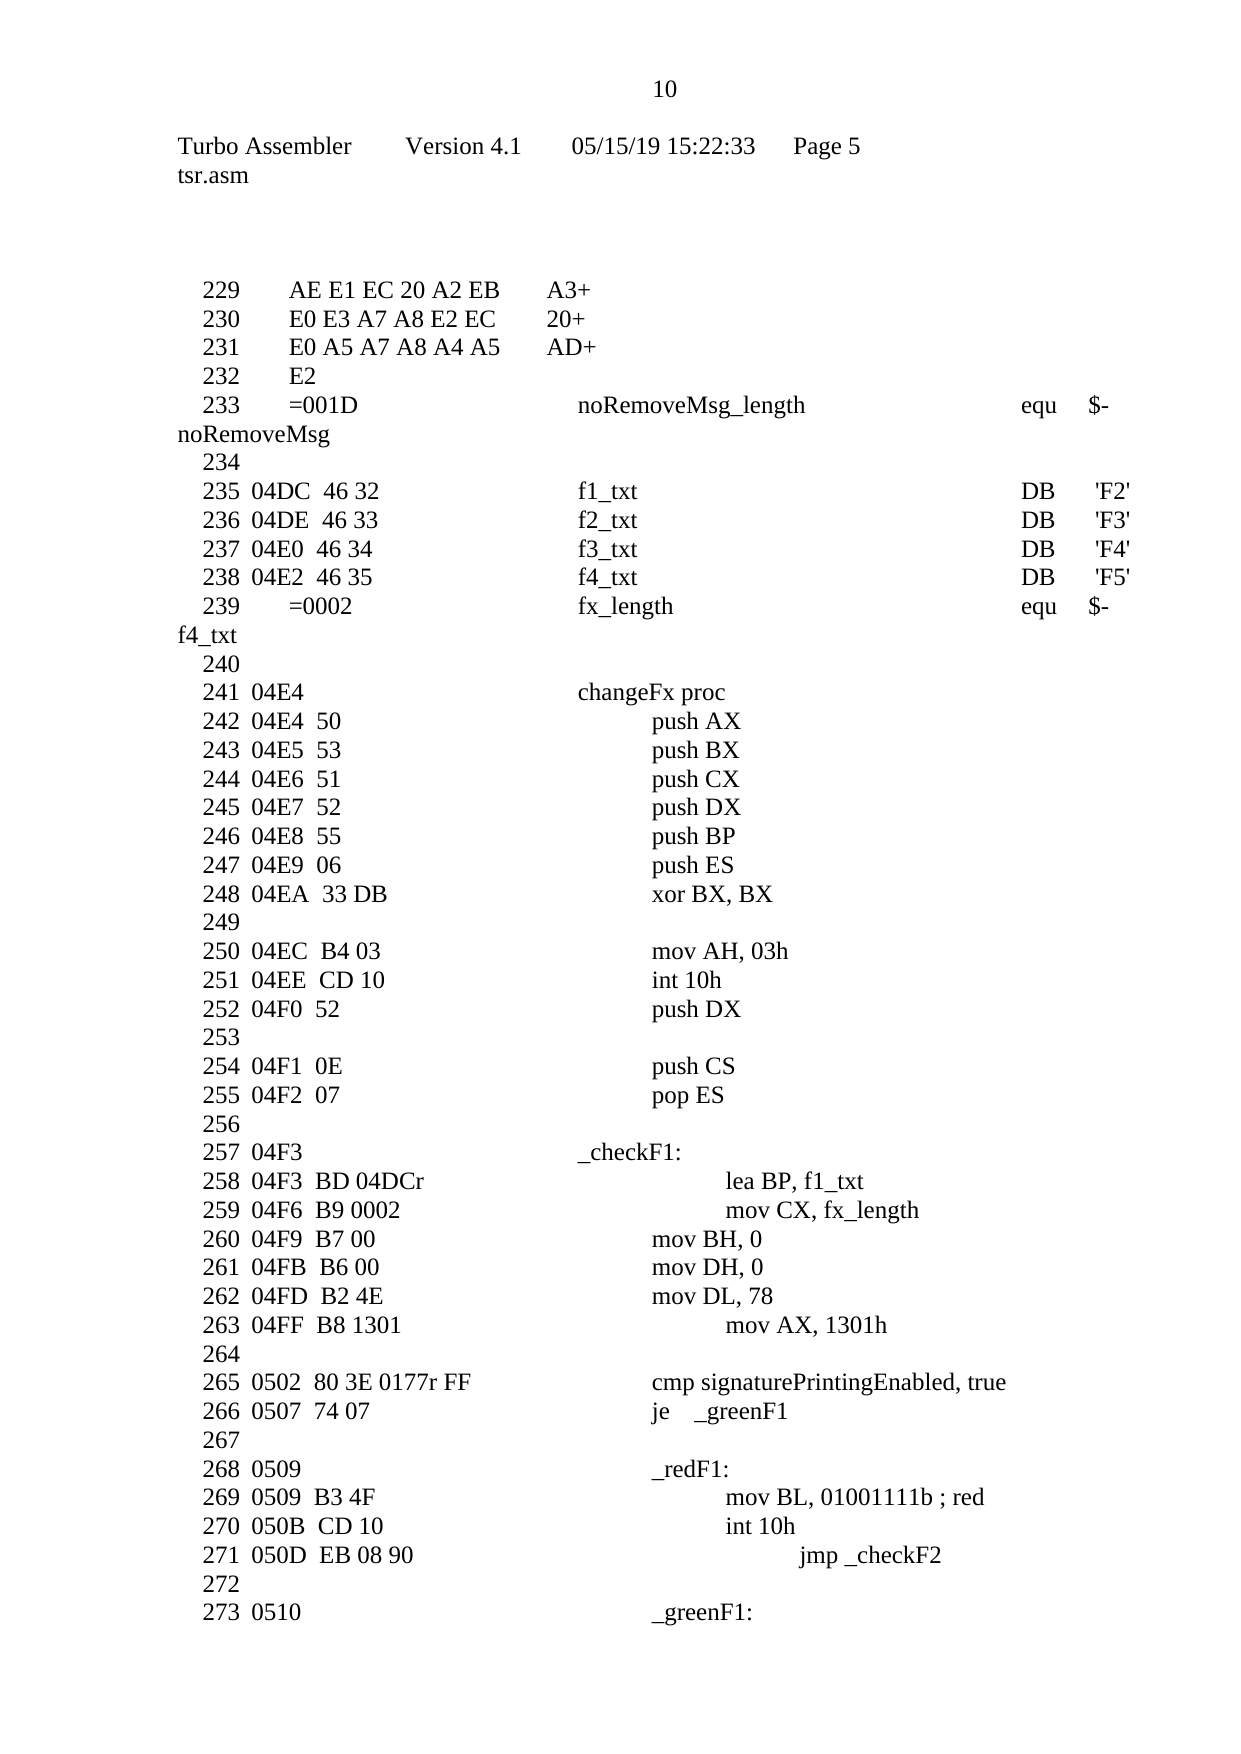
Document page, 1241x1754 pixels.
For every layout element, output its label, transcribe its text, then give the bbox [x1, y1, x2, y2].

text 268 0509 _redF1: [177, 1454, 1152, 1482]
text 261 04FB B6 00 mov DH, 0 [177, 1252, 1152, 1281]
text 236 04DE 46 33 f2_txt DB 'F3' [177, 505, 1152, 534]
text 266 0507 74 07 je _greenF1 [177, 1396, 1152, 1425]
text 234 [177, 447, 1152, 476]
text 262 04FD B2 4E mov DL, 78 [177, 1281, 1152, 1310]
text 267 [177, 1425, 1152, 1454]
text 245 04E7 52 push DX [177, 792, 1152, 821]
text Turbo Assembler Version 4.1 05/15/19 15:22:33 Page 5 [177, 131, 1152, 160]
text 248 04EA 33 DB xor BX, BX [177, 879, 1152, 907]
text 264 [177, 1339, 1152, 1367]
text 257 04F3 _checkF1: [177, 1137, 1152, 1166]
text 253 [177, 1022, 1152, 1051]
text 244 04E6 51 push CX [177, 764, 1152, 792]
text 230 E0 E3 A7 A8 E2 EC 20+ [177, 304, 1152, 332]
text 252 04F0 52 push DX [177, 994, 1152, 1022]
text 247 04E9 06 push ES [177, 850, 1152, 879]
text 263 04FF B8 1301 mov AX, 1301h [177, 1310, 1152, 1339]
text 246 04E8 55 push BP [177, 821, 1152, 850]
text 240 [177, 649, 1152, 677]
text 265 0502 80 3E 0177r FF cmp signaturePrintingEnabled, true [177, 1367, 1152, 1396]
text 249 [177, 907, 1152, 936]
text 258 04F3 BD 04DCr lea BP, f1_txt [177, 1166, 1152, 1195]
text 241 04E4 changeFx proc [177, 677, 1152, 706]
text 235 04DC 46 32 f1_txt DB 'F2' [177, 476, 1152, 505]
text 233 =001D noRemoveMsg_length equ $-noRemoveMsg [177, 390, 1152, 447]
text tsr.asm [177, 160, 1152, 189]
text 273 0510 _greenF1: [177, 1597, 1152, 1626]
text 270 050B CD 10 int 10h [177, 1511, 1152, 1540]
text 238 04E2 46 35 f4_txt DB 'F5' [177, 562, 1152, 591]
text 239 =0002 fx_length equ $-f4_txt [177, 591, 1152, 649]
text 255 04F2 07 pop ES [177, 1080, 1152, 1109]
text 272 [177, 1569, 1152, 1597]
text 259 04F6 B9 0002 mov CX, fx_length [177, 1195, 1152, 1224]
text 254 04F1 0E push CS [177, 1051, 1152, 1080]
text 256 [177, 1109, 1152, 1137]
text 269 0509 B3 4F mov BL, 01001111b ; red [177, 1482, 1152, 1511]
text 251 04EE CD 10 int 10h [177, 965, 1152, 994]
text 231 E0 A5 A7 A8 A4 A5 AD+ [177, 332, 1152, 361]
text 260 04F9 B7 00 mov BH, 0 [177, 1224, 1152, 1252]
text 250 04EC B4 03 mov AH, 03h [177, 936, 1152, 965]
text 242 04E4 50 push AX [177, 706, 1152, 735]
text 237 04E0 46 34 f3_txt DB 'F4' [177, 534, 1152, 562]
text 232 E2 [177, 361, 1152, 390]
text 271 050D EB 08 90 jmp _checkF2 [177, 1540, 1152, 1569]
text 229 AE E1 EC 20 A2 EB A3+ [177, 275, 1152, 304]
text 243 04E5 53 push BX [177, 735, 1152, 764]
